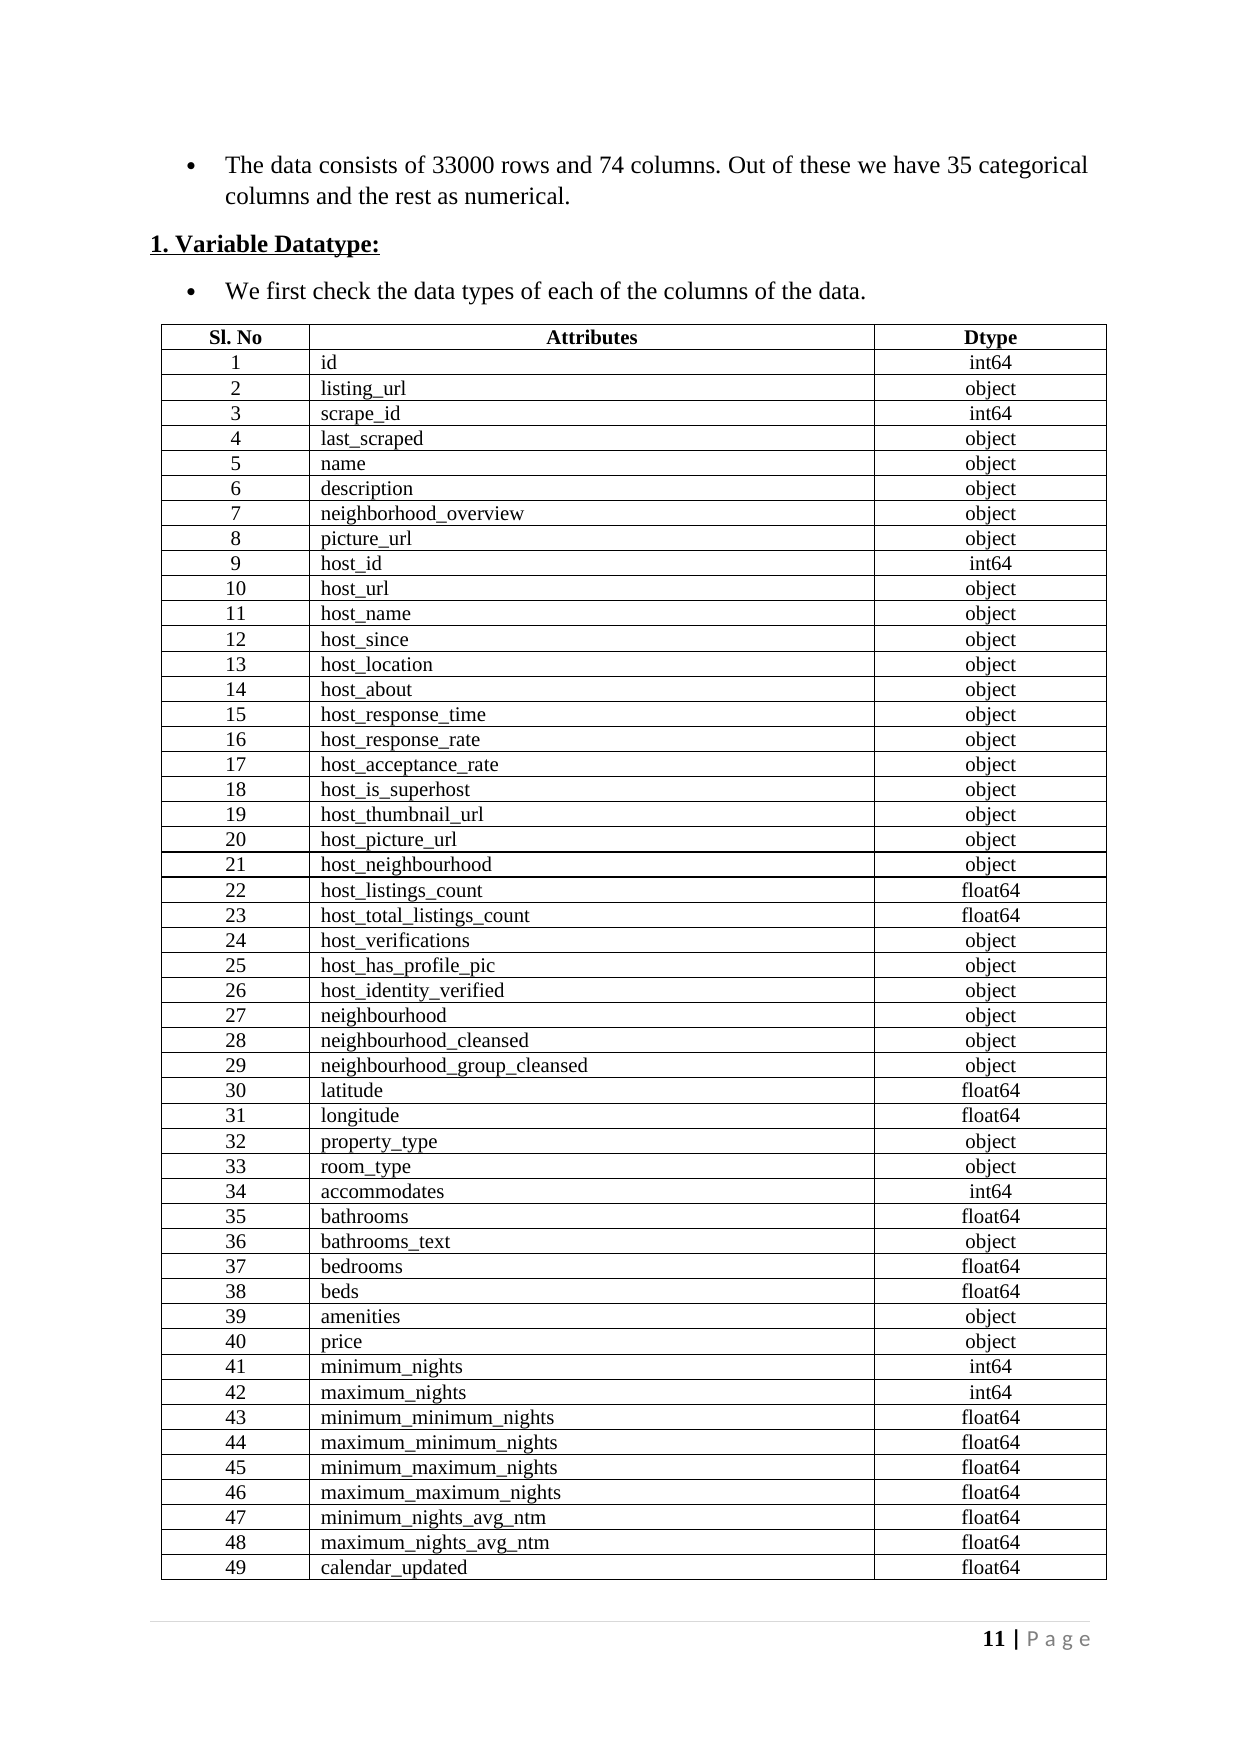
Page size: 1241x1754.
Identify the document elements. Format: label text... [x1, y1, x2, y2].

table_cell 23 [162, 1182, 309, 1206]
table_cell bedrooms [310, 1534, 874, 1557]
table_cell host_picture_url [310, 1107, 874, 1131]
table_cell object [875, 755, 1106, 779]
table_cell int64 [875, 1458, 1106, 1482]
list A real-world data generally contains noises, missing values, and maybe in an unusable format which cannot be directly used for machine learning models. Data pre-processing is required tasks for cleaning the data and making it suitable for a machine learning model which also increases the accuracy and efficiency of a machine learning model. [187, 274, 1090, 427]
table_cell object [875, 1232, 1106, 1256]
table_cell id [310, 630, 874, 654]
table_cell host_neighbourhood [310, 1132, 874, 1156]
table_cell float64 [875, 1534, 1106, 1557]
table_cell float64 [875, 1157, 1106, 1181]
table_cell object [875, 906, 1106, 930]
table_cell host_name [310, 881, 874, 905]
table_cell host_response_rate [310, 1006, 874, 1030]
table_cell 37 [162, 1534, 309, 1557]
table_cell float64 [875, 1383, 1106, 1407]
table_cell host_response_time [310, 981, 874, 1005]
table_cell object [875, 1031, 1106, 1055]
table_cell object [875, 956, 1106, 980]
table_cell 32 [162, 1408, 309, 1432]
table_cell 33 [162, 1433, 309, 1457]
table_cell host_location [310, 931, 874, 955]
table_cell object [875, 1283, 1106, 1306]
table_cell 27 [162, 1283, 309, 1306]
table_cell picture_url [310, 805, 874, 829]
table_header Sl. No [162, 605, 309, 629]
table_cell 4 [162, 705, 309, 729]
table_cell 3 [162, 680, 309, 704]
table_cell 2 [162, 655, 309, 679]
table_cell neighbourhood_cleansed [310, 1308, 874, 1332]
table_cell object [875, 1333, 1106, 1357]
table_cell 18 [162, 1056, 309, 1081]
table_cell 28 [162, 1308, 309, 1332]
table_cell float64 [875, 1182, 1106, 1206]
table_cell object [875, 1433, 1106, 1457]
table_cell object [875, 881, 1106, 905]
table_cell 22 [162, 1157, 309, 1181]
table_cell beds [310, 1559, 874, 1583]
table_cell host_listings_count [310, 1157, 874, 1181]
table_cell int64 [875, 630, 1106, 654]
table_cell neighbourhood [310, 1283, 874, 1306]
table_cell object [875, 1308, 1106, 1332]
table_cell scrape_id [310, 680, 874, 704]
table_cell 21 [162, 1132, 309, 1156]
table_cell 16 [162, 1006, 309, 1030]
table_cell host_identity_verified [310, 1257, 874, 1281]
table_header Attributes [310, 605, 874, 629]
table_cell int64 [875, 680, 1106, 704]
table_cell host_url [310, 856, 874, 880]
table_cell object [875, 981, 1106, 1005]
table_header Dtype [875, 605, 1106, 629]
table_cell host_id [310, 831, 874, 854]
table_cell object [875, 1082, 1106, 1106]
list We first check the data types of each of the columns of the data. [187, 556, 1090, 584]
table_cell 1 [162, 630, 309, 654]
table_cell host_total_listings_count [310, 1182, 874, 1206]
table_cell host_about [310, 956, 874, 980]
table_cell object [875, 1508, 1106, 1532]
table_cell float64 [875, 1483, 1106, 1507]
table_cell object [875, 1006, 1106, 1030]
table_cell 31 [162, 1383, 309, 1407]
table_cell bathrooms [310, 1483, 874, 1507]
table_cell 5 [162, 730, 309, 754]
table_cell neighbourhood_group_cleansed [310, 1333, 874, 1357]
table_cell 11 [162, 881, 309, 905]
table_cell neighborhood_overview [310, 780, 874, 804]
table_cell object [875, 1056, 1106, 1081]
table_cell latitude [310, 1358, 874, 1382]
table_cell 29 [162, 1333, 309, 1357]
list The data consists of 33000 rows and 74 columns. Out of these we have 35 categorical columns and the rest as numerical. [187, 429, 1090, 489]
table_cell 6 [162, 755, 309, 779]
table_cell host_verifications [310, 1207, 874, 1231]
table_cell room_type [310, 1433, 874, 1457]
table_cell object [875, 805, 1106, 829]
table_cell 12 [162, 906, 309, 930]
table_cell longitude [310, 1383, 874, 1407]
table_cell object [875, 730, 1106, 754]
table_cell 35 [162, 1483, 309, 1507]
table_cell 34 [162, 1458, 309, 1482]
table_cell 30 [162, 1358, 309, 1382]
table_cell 14 [162, 956, 309, 980]
table_cell object [875, 655, 1106, 679]
table_cell 15 [162, 981, 309, 1005]
table_cell host_thumbnail_url [310, 1082, 874, 1106]
table_cell 26 [162, 1257, 309, 1281]
table_cell 13 [162, 931, 309, 955]
table_cell 9 [162, 831, 309, 854]
table_cell object [875, 1257, 1106, 1281]
table_cell 10 [162, 856, 309, 880]
table_cell object [875, 1107, 1106, 1131]
table_cell 24 [162, 1207, 309, 1231]
table_cell 7 [162, 780, 309, 804]
table_cell 19 [162, 1082, 309, 1106]
table_cell accommodates [310, 1458, 874, 1482]
text 1. Variable Datatype: [150, 508, 1090, 537]
table_cell bathrooms_text [310, 1508, 874, 1532]
table_cell 25 [162, 1232, 309, 1256]
table_cell listing_url [310, 655, 874, 679]
table_cell object [875, 780, 1106, 804]
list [187, 150, 1090, 272]
table_cell 36 [162, 1508, 309, 1532]
table_cell 20 [162, 1107, 309, 1131]
table_cell 38 [162, 1559, 309, 1583]
table_cell 8 [162, 805, 309, 829]
table_cell 17 [162, 1031, 309, 1055]
table_cell host_acceptance_rate [310, 1031, 874, 1055]
table_cell object [875, 1207, 1106, 1231]
table_cell float64 [875, 1358, 1106, 1382]
table_cell last_scraped [310, 705, 874, 729]
table_cell host_has_profile_pic [310, 1232, 874, 1256]
table_cell float64 [875, 1559, 1106, 1583]
table_cell host_is_superhost [310, 1056, 874, 1081]
table_cell host_since [310, 906, 874, 930]
table_cell description [310, 755, 874, 779]
table_cell name [310, 730, 874, 754]
table_cell property_type [310, 1408, 874, 1432]
table_cell object [875, 856, 1106, 880]
table_cell object [875, 1408, 1106, 1432]
table_cell int64 [875, 831, 1106, 854]
table_cell object [875, 1132, 1106, 1156]
table_cell object [875, 931, 1106, 955]
table_cell object [875, 705, 1106, 729]
